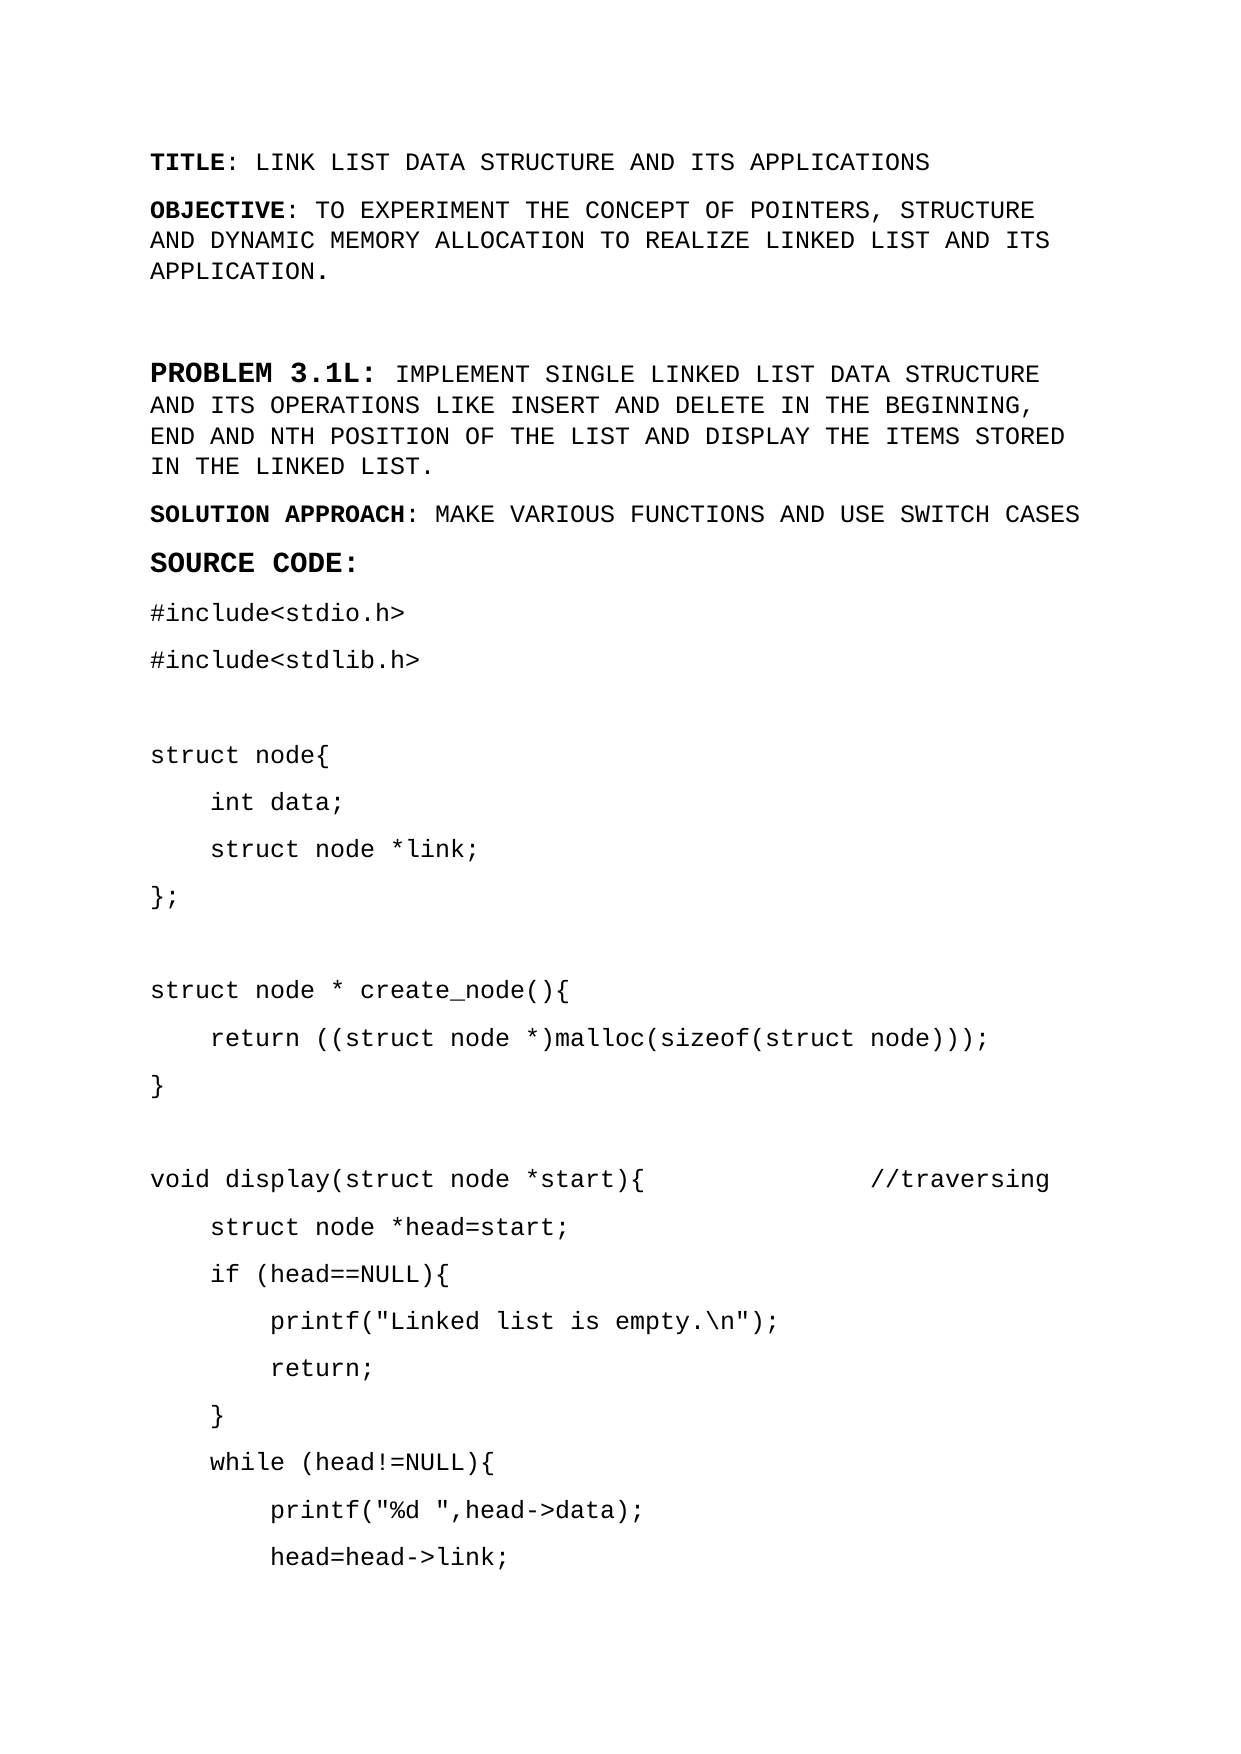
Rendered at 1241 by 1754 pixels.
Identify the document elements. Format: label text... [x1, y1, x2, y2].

text int data; [150, 789, 1090, 818]
text } [150, 1072, 1090, 1101]
text #include<stdio.h> [150, 601, 1090, 629]
text printf("%d ",head->data); [150, 1497, 1090, 1526]
text head=head->link; [150, 1544, 1090, 1573]
text SOURCE CODE: [150, 548, 1090, 581]
text }; [150, 884, 1090, 912]
text struct node *link; [150, 837, 1090, 865]
text SOLUTION APPROACH: MAKE VARIOUS FUNCTIONS AND USE SWITCH CASES [150, 501, 1090, 529]
text return ((struct node *)malloc(sizeof(struct node))); [150, 1025, 1090, 1054]
text void display(struct node *start){ //traversing [150, 1167, 1090, 1195]
text OBJECTIVE: TO EXPERIMENT THE CONCEPT OF POINTERS, STRUCTURE AND DYNAMIC MEMORY ALLOCATION TO REALIZE LINKED LIST AND ITS APPLICATION. [150, 197, 1090, 287]
text while (head!=NULL){ [150, 1450, 1090, 1478]
text } [150, 1403, 1090, 1431]
text PROBLEM 3.1L: IMPLEMENT SINGLE LINKED LIST DATA STRUCTURE AND ITS OPERATIONS LIKE INSERT AND DELETE IN THE BEGINNING, END AND NTH POSITION OF THE LIST AND DISPLAY THE ITEMS STORED IN THE LINKED LIST. [150, 358, 1090, 482]
text struct node * create_node(){ [150, 978, 1090, 1006]
text #include<stdlib.h> [150, 648, 1090, 676]
text printf("Linked list is empty.\n"); [150, 1308, 1090, 1337]
text struct node *head=start; [150, 1214, 1090, 1242]
text return; [150, 1356, 1090, 1384]
text if (head==NULL){ [150, 1261, 1090, 1289]
text struct node{ [150, 742, 1090, 771]
text TITLE: LINK LIST DATA STRUCTURE AND ITS APPLICATIONS [150, 150, 1090, 178]
